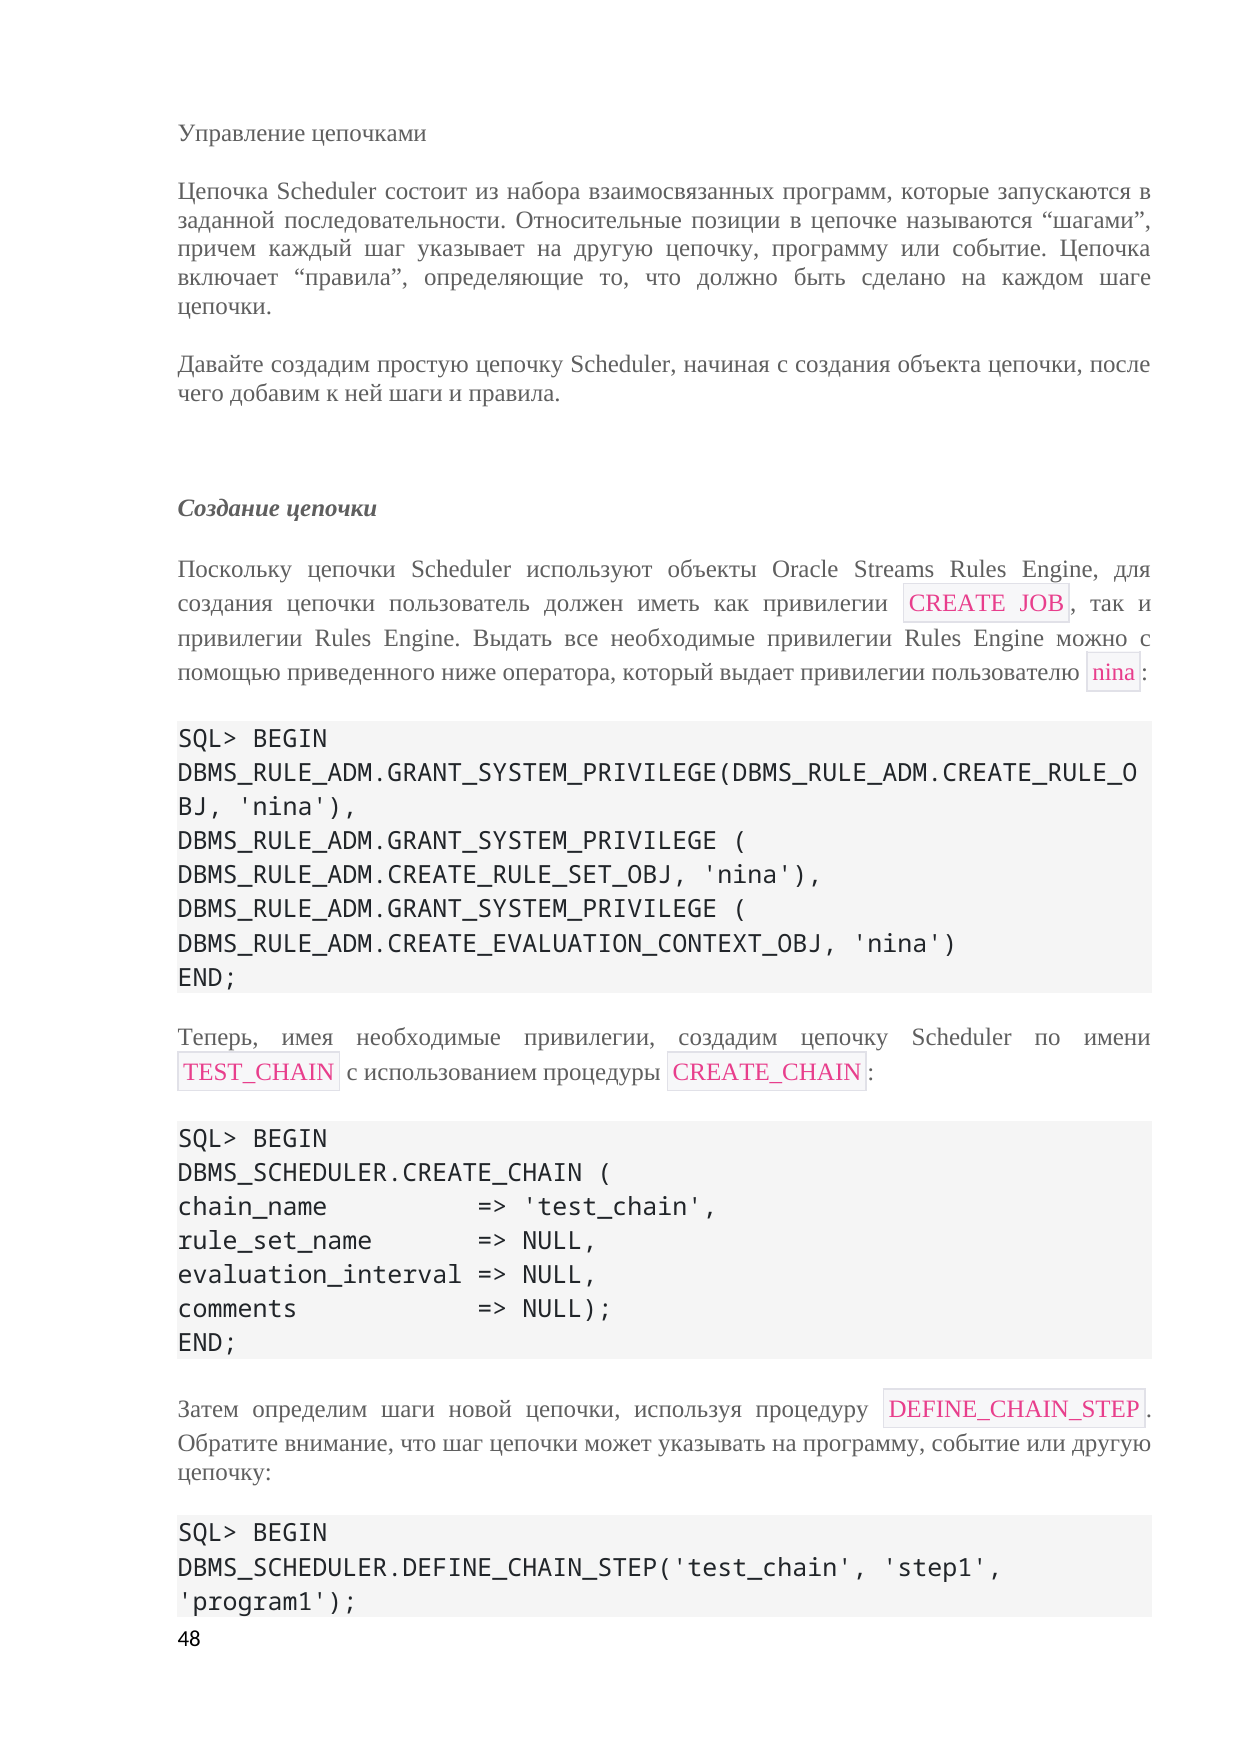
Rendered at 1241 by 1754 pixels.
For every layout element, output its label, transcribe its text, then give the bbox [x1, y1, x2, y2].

text Цепочка Scheduler состоит из набора взаимосвязанных программ, которые запускаются в заданной последовательности. Относительные позиции в цепочке называются “шагами”, причем каждый шаг указывает на другую цепочку, программу или событие. Цепочка включает “правила”, определяющие то, что должно быть сделано на каждом шаге цепочки. [177, 176, 1152, 320]
text DBMS_RULE_ADM.CREATE_EVALUATION_CONTEXT_OBJ, 'nina') [177, 925, 1152, 959]
text Давайте создадим простую цепочку Scheduler, начиная с создания объекта цепочки, после чего добавим к ней шаги и правила. [177, 349, 1152, 406]
subtitle Управление цепочками [177, 118, 1152, 147]
text END; [177, 959, 1152, 993]
text evaluation_interval => NULL, [177, 1257, 1152, 1291]
text SQL> BEGIN [177, 721, 1152, 755]
text SQL> BEGIN [177, 1121, 1152, 1155]
subtitle Создание цепочки [177, 493, 1152, 522]
text DBMS_RULE_ADM.CREATE_RULE_SET_OBJ, 'nina'), [177, 857, 1152, 891]
text DBMS_RULE_ADM.GRANT_SYSTEM_PRIVILEGE(DBMS_RULE_ADM.CREATE_RULE_OBJ, 'nina'), [177, 755, 1152, 823]
text chain_name => 'test_chain', [177, 1189, 1152, 1223]
text rule_set_name => NULL, [177, 1223, 1152, 1257]
text Поскольку цепочки Scheduler используют объекты Oracle Streams Rules Engine, для создания цепочки пользователь должен иметь как привилегии CREATE JOB, так и привилегии Rules Engine. Выдать все необходимые привилегии Rules Engine можно с помощью приведенного ниже оператора, который выдает привилегии пользователю nina: [177, 554, 1152, 692]
text DBMS_SCHEDULER.CREATE_CHAIN ( [177, 1155, 1152, 1189]
text SQL> BEGIN [177, 1515, 1152, 1549]
text DBMS_SCHEDULER.DEFINE_CHAIN_STEP('test_chain', 'step1', 'program1'); [177, 1549, 1152, 1617]
text Затем определим шаги новой цепочки, используя процедуру DEFINE_CHAIN_STEP. Обратите внимание, что шаг цепочки может указывать на программу, событие или другую цепочку: [177, 1388, 1152, 1486]
text DBMS_RULE_ADM.GRANT_SYSTEM_PRIVILEGE ( [177, 823, 1152, 857]
text comments => NULL); [177, 1291, 1152, 1325]
text DBMS_RULE_ADM.GRANT_SYSTEM_PRIVILEGE ( [177, 891, 1152, 925]
text END; [177, 1325, 1152, 1359]
text Теперь, имея необходимые привилегии, создадим цепочку Scheduler по имени TEST_CHAIN с использованием процедуры CREATE_CHAIN: [177, 1022, 1152, 1091]
